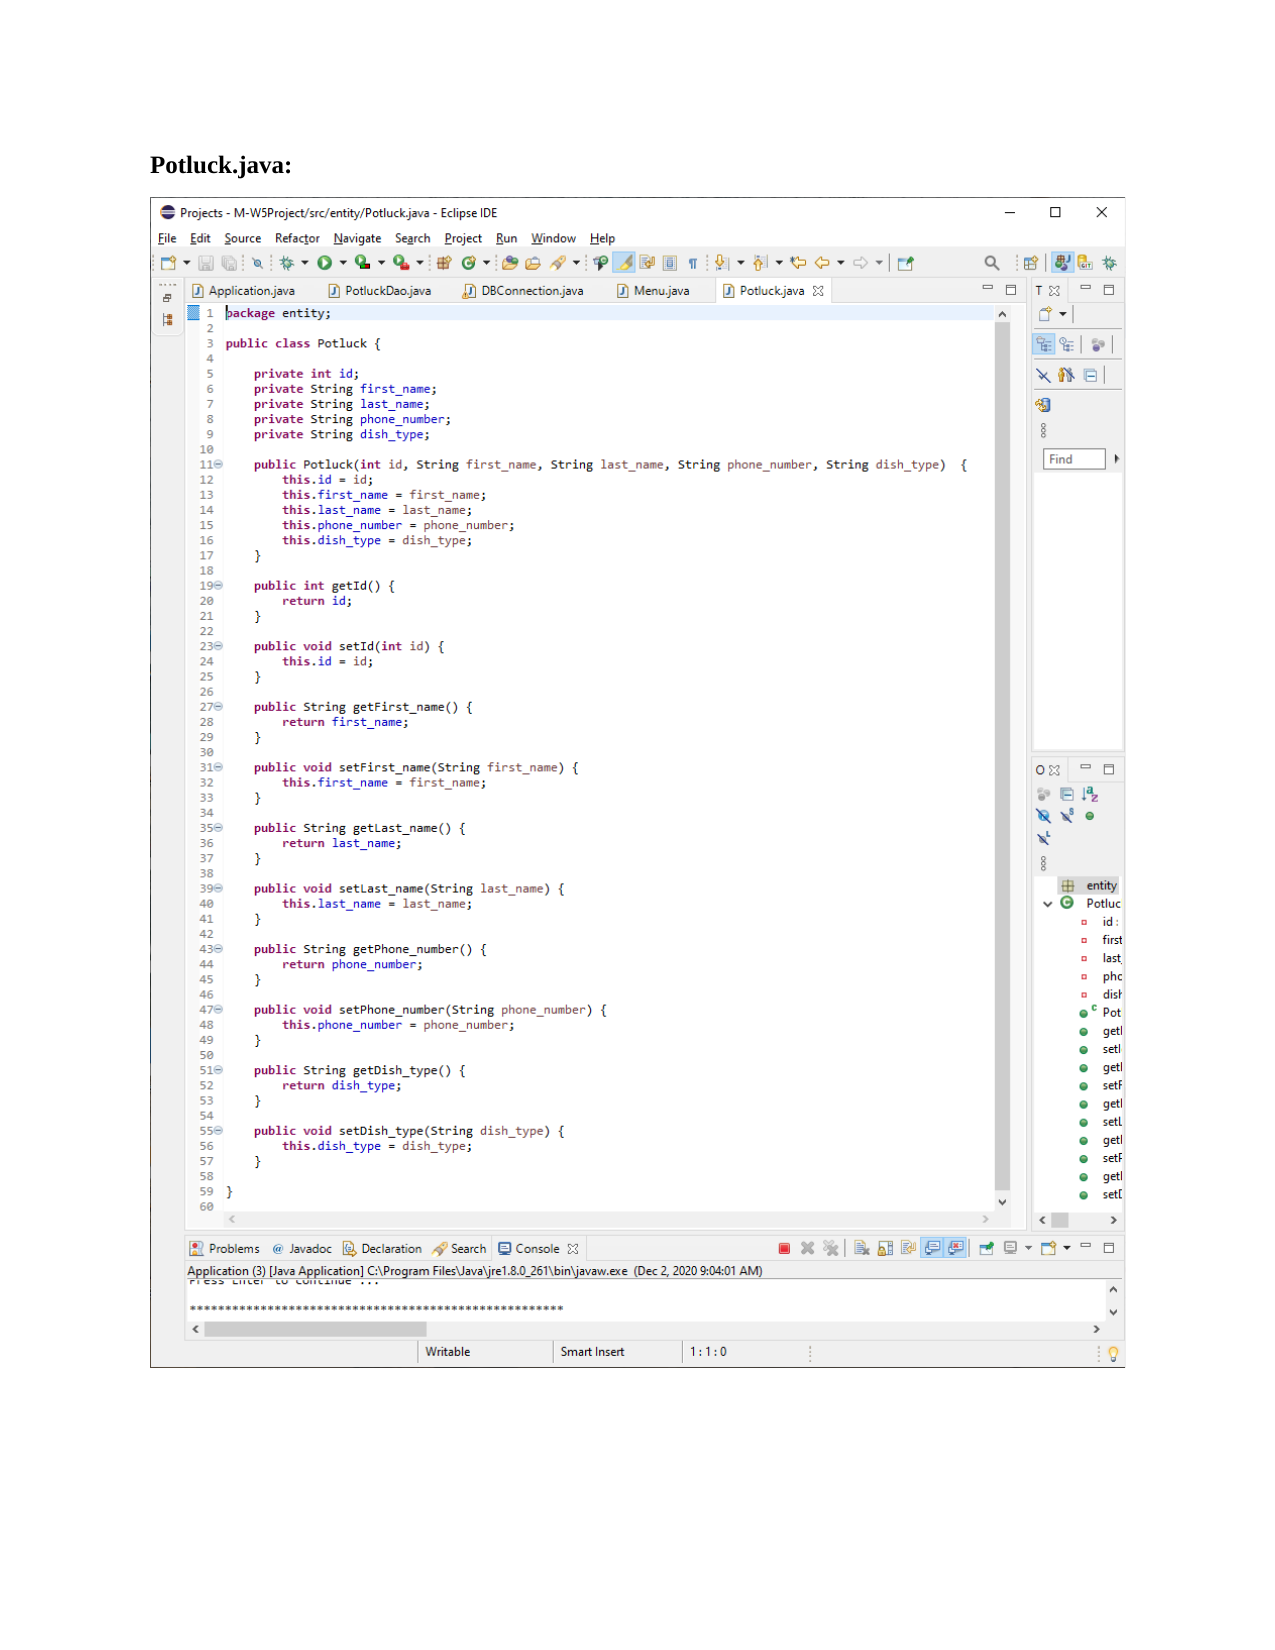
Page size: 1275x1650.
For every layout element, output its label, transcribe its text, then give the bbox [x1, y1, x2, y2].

text Potluck.java: [150, 150, 1125, 179]
picture [150, 197, 1125, 1368]
